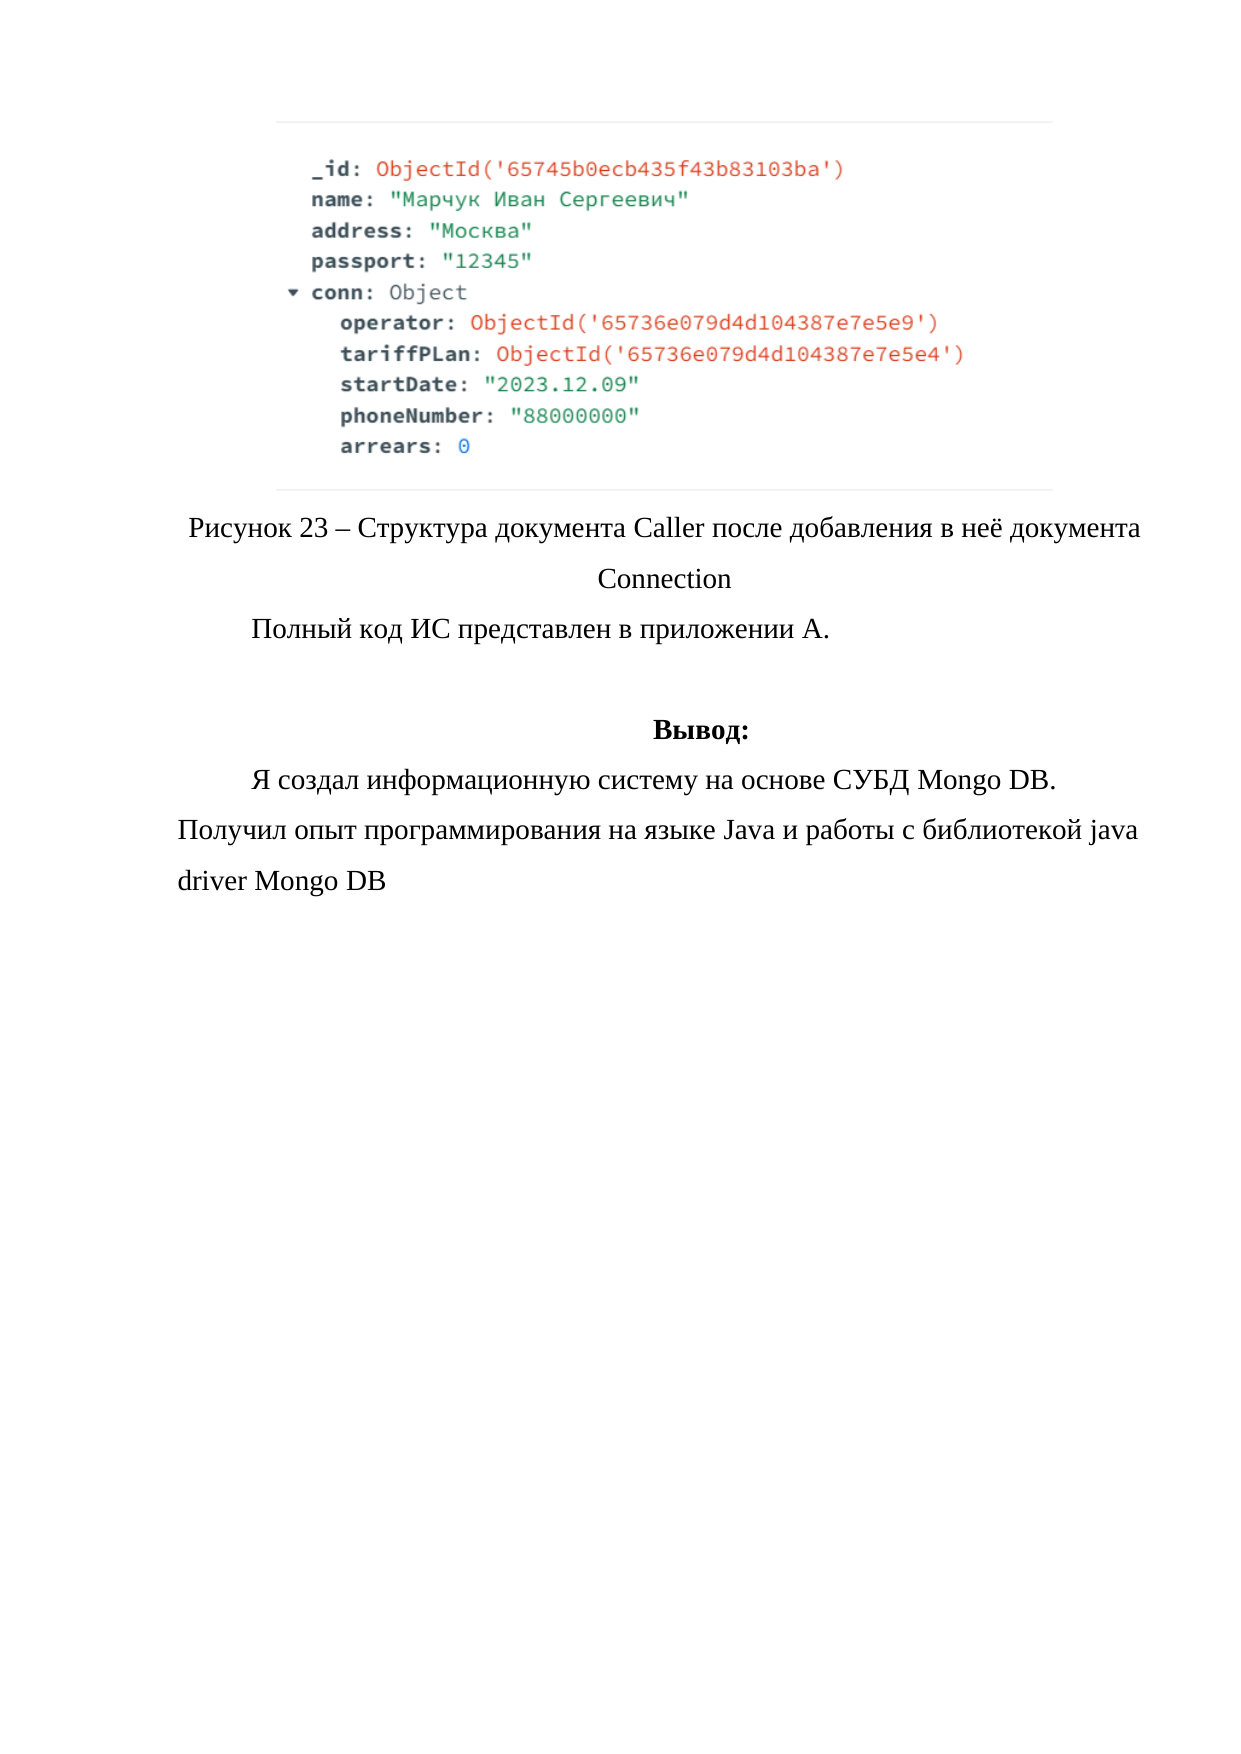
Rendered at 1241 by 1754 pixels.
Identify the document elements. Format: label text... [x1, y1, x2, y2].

text Я создал информационную систему на основе СУБД Mongo DB. Получил опыт программирования на языке Java и работы с библиотекой java driver Mongo DB [177, 762, 1152, 896]
text Вывод: [177, 712, 1152, 745]
picture [276, 118, 1053, 499]
text Рисунок 23 – Структура документа Caller после добавления в неё документа Connection [177, 511, 1152, 594]
text Полный код ИС представлен в приложении А. [177, 611, 1152, 645]
